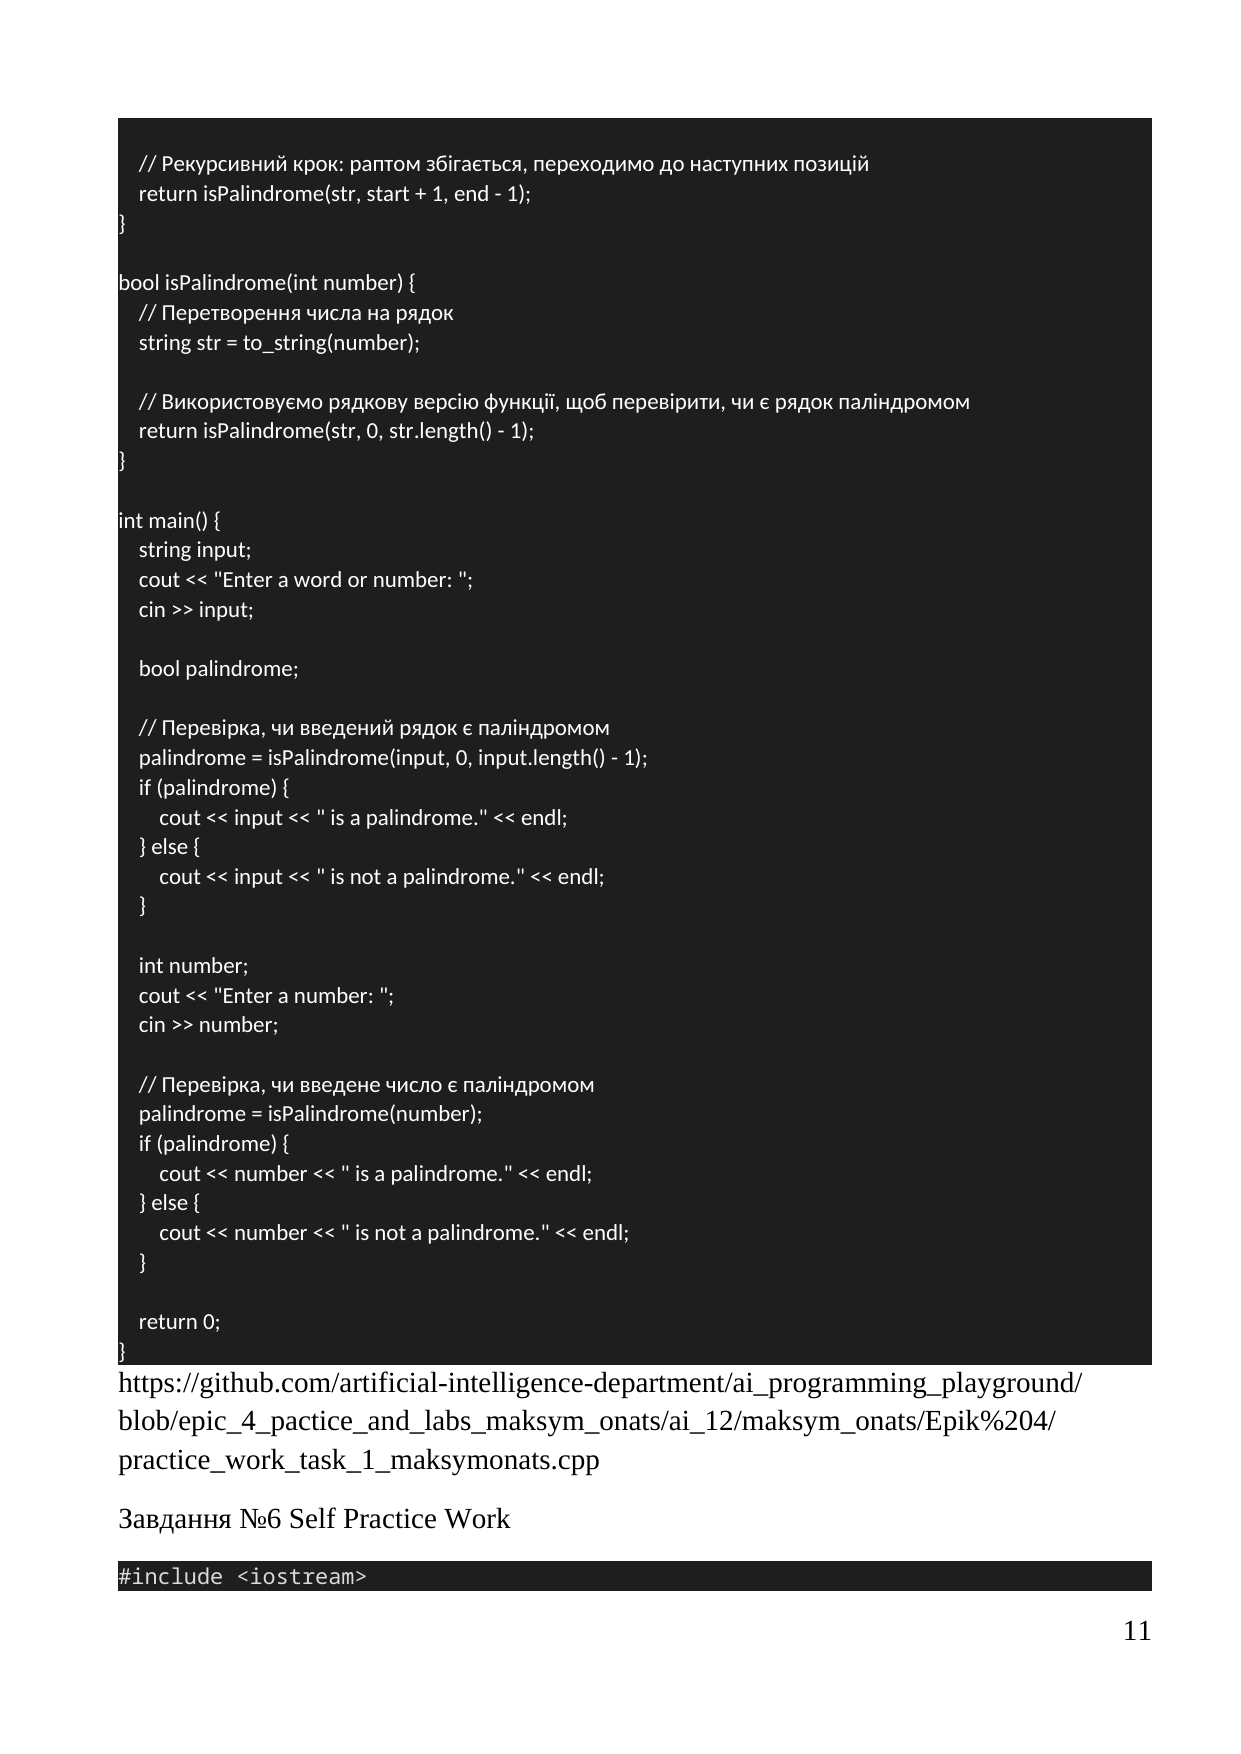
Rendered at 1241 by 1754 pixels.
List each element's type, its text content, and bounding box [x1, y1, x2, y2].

text palindrome = isPalindrome(input, 0, input.length() - 1); [118, 742, 1152, 771]
text cout << "Enter a number: "; [118, 979, 1152, 1009]
text #include <iostream> [118, 1561, 1152, 1591]
text return isPalindrome(str, start + 1, end - 1); [118, 177, 1152, 207]
text } else { [118, 1187, 1152, 1217]
text // Використовуємо рядкову версію функції, щоб перевірити, чи є рядок паліндромом [118, 385, 1152, 415]
text Завдання №6 Self Practice Work [118, 1501, 1152, 1535]
text string str = to_string(number); [118, 326, 1152, 356]
text } [118, 1335, 1152, 1365]
text } else { [118, 831, 1152, 860]
text } [118, 207, 1152, 237]
text // Рекурсивний крок: раптом збігається, переходимо до наступних позицій [118, 148, 1152, 177]
text cin >> number; [118, 1009, 1152, 1038]
text // Перетворення числа на рядок [118, 296, 1152, 326]
text } [118, 890, 1152, 920]
text cout << "Enter a word or number: "; [118, 563, 1152, 593]
text string input; [118, 534, 1152, 563]
text bool isPalindrome(int number) { [118, 267, 1152, 296]
text // Перевірка, чи введене число є паліндромом [118, 1068, 1152, 1098]
text // Перевірка, чи введений рядок є паліндромом [118, 712, 1152, 742]
text } [118, 1246, 1152, 1276]
text } [118, 445, 1152, 474]
text cin >> input; [118, 593, 1152, 623]
text cout << number << " is not a palindrome." << endl; [118, 1217, 1152, 1246]
text cout << input << " is not a palindrome." << endl; [118, 860, 1152, 890]
text int number; [118, 949, 1152, 979]
text if (palindrome) { [118, 1127, 1152, 1157]
text return isPalindrome(str, 0, str.length() - 1); [118, 415, 1152, 445]
text cout << number << " is a palindrome." << endl; [118, 1157, 1152, 1187]
text if (palindrome) { [118, 771, 1152, 801]
text int main() { [118, 504, 1152, 534]
text bool palindrome; [118, 652, 1152, 682]
text cout << input << " is a palindrome." << endl; [118, 801, 1152, 831]
text palindrome = isPalindrome(number); [118, 1098, 1152, 1127]
text return 0; [118, 1306, 1152, 1335]
text https://github.com/artificial-intelligence-department/ai_programming_playground/blob/epic_4_pactice_and_labs_maksym_onats/ai_12/maksym_onats/Epik%204/practice_work_task_1_maksymonats.cpp [118, 1365, 1152, 1476]
